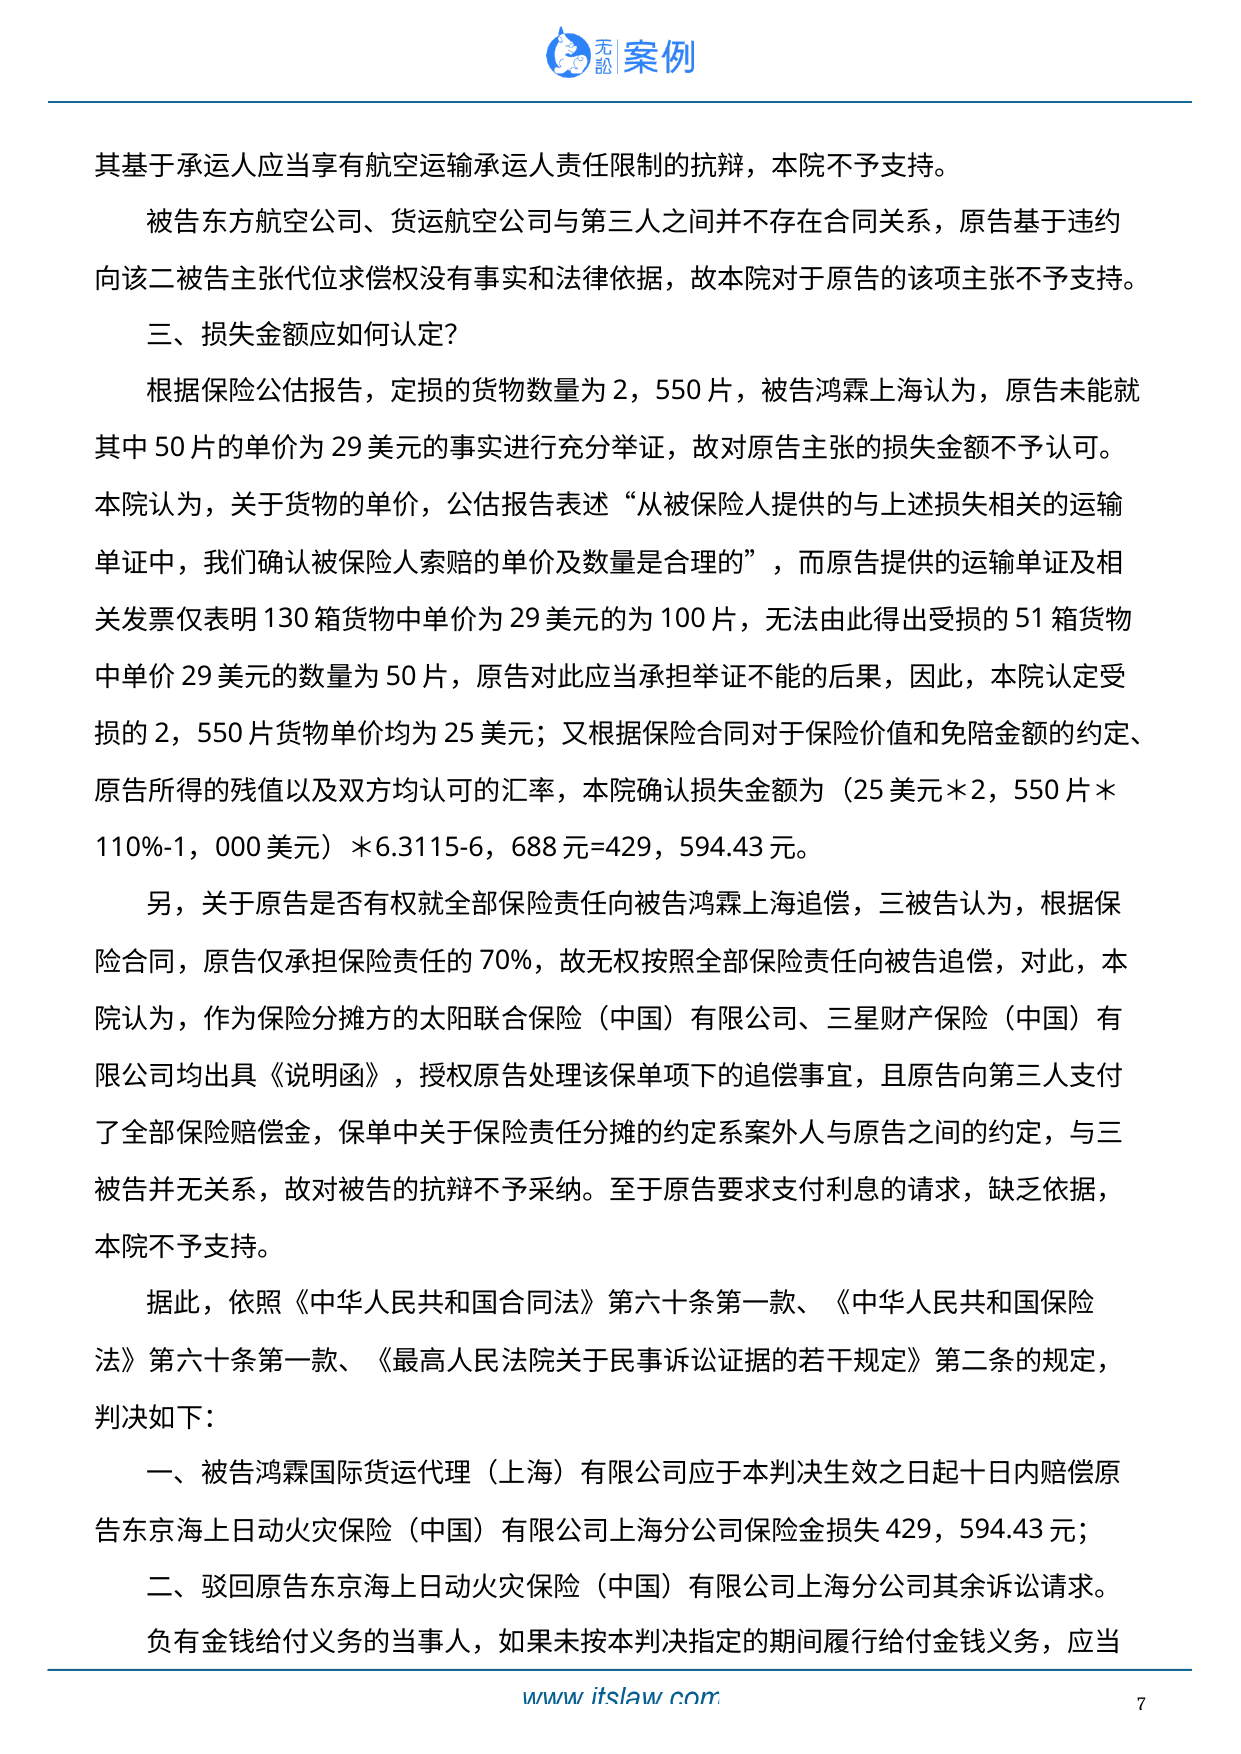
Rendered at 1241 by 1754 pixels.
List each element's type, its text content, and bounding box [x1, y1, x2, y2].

picture [523, 1687, 720, 1704]
text 据此，依照《中华人民共和国合同法》第六十条第一款、《中华人民共和国保险法》第六十条第一款、《最高人民法院关于民事诉讼证据的若干规定》第二条的规定，判决如下： [94, 1279, 1146, 1437]
text 二、驳回原告东京海上日动火灾保险（中国）有限公司上海分公司其余诉讼请求。 [94, 1562, 1146, 1606]
text 三、损失金额应如何认定？ [94, 311, 1146, 355]
picture [546, 26, 694, 78]
text 另，关于原告是否有权就全部保险责任向被告鸿霖上海追偿，三被告认为，根据保险合同，原告仅承担保险责任的70%，故无权按照全部保险责任向被告追偿，对此，本院认为，作为保险分摊方的太阳联合保险（中国）有限公司、三星财产保险（中国）有限公司均出具《说明函》，授权原告处理该保单项下的追偿事宜，且原告向第三人支付了全部保险赔偿金，保单中关于保险责任分摊的约定系案外人与原告之间的约定，与三被告并无关系，故对被告的抗辩不予采纳。至于原告要求支付利息的请求，缺乏依据，本院不予支持。 [94, 880, 1146, 1267]
text 被告东方航空公司、货运航空公司与第三人之间并不存在合同关系，原告基于违约向该二被告主张代位求偿权没有事实和法律依据，故本院对于原告的该项主张不予支持。 [94, 198, 1146, 299]
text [94, 1618, 1146, 1662]
text 根据保险公估报告，定损的货物数量为2，550片，被告鸿霖上海认为，原告未能就其中50片的单价为29美元的事实进行充分举证，故对原告主张的损失金额不予认可。本院认为，关于货物的单价，公估报告表述“从被保险人提供的与上述损失相关的运输单证中，我们确认被保险人索赔的单价及数量是合理的”，而原告提供的运输单证及相关发票仅表明130箱货物中单价为29美元的为100片，无法由此得出受损的51箱货物中单价29美元的数量为50片，原告对此应当承担举证不能的后果，因此，本院认定受损的2，550片货物单价均为25美元；又根据保险合同对于保险价值和免陪金额的约定、原告所得的残值以及双方均认可的汇率，本院确认损失金额为（25美元＊2，550片＊110%-1，000美元）＊6.3115-6，688元=429，594.43元。 [94, 367, 1146, 868]
text 一、被告鸿霖国际货运代理（上海）有限公司应于本判决生效之日起十日内赔偿原告东京海上日动火灾保险（中国）有限公司上海分公司保险金损失429，594.43元； [94, 1449, 1146, 1550]
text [94, 85, 1146, 186]
